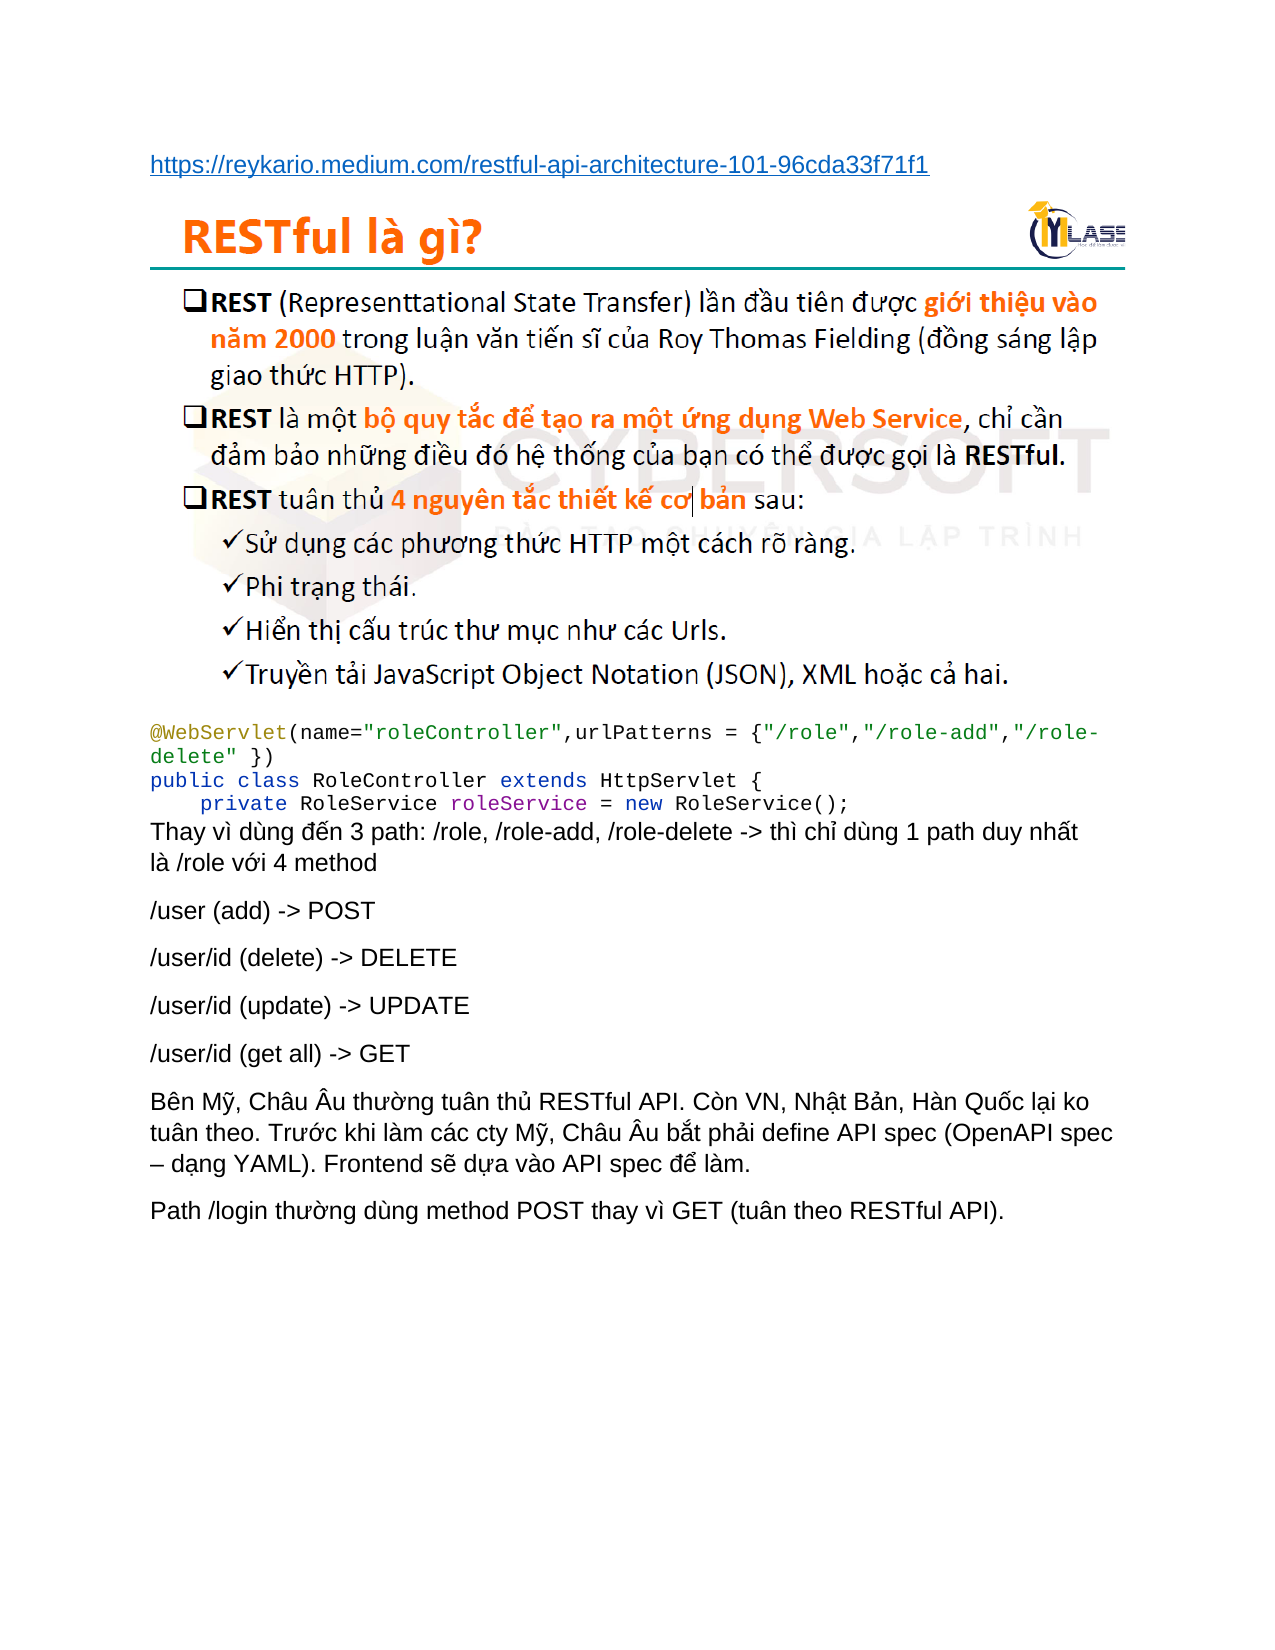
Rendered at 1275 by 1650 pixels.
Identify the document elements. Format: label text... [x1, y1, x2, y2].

text /user/id (get all) -> GET [150, 1039, 1125, 1067]
text /user (add) -> POST [150, 896, 1125, 924]
text /user/id (delete) -> DELETE [150, 943, 1125, 972]
text Bên Mỹ, Châu Âu thường tuân thủ RESTful API. Còn VN, Nhật Bản, Hàn Quốc lại ko tuân theo. Trước khi làm các cty Mỹ, Châu Âu bắt phải define API spec (OpenAPI spec – dạng YAML). Frontend sẽ dựa vào API spec để làm. [150, 1086, 1125, 1177]
text /user/id (update) -> UPDATE [150, 991, 1125, 1020]
text https://reykario.medium.com/restful-api-architecture-101-96cda33f71f1 [150, 150, 1125, 179]
text @WebServlet(name="roleController",urlPatterns = {"/role","/role-add","/role-delete" }) public class RoleController extends HttpServlet { private RoleService roleService = new RoleService(); [150, 722, 1125, 817]
picture [150, 197, 1125, 704]
text Thay vì dùng đến 3 path: /role, /role-add, /role-delete -> thì chỉ dùng 1 path duy nhất là /role với 4 method [150, 817, 1125, 877]
text Path /login thường dùng method POST thay vì GET (tuân theo RESTful API). [150, 1196, 1125, 1225]
